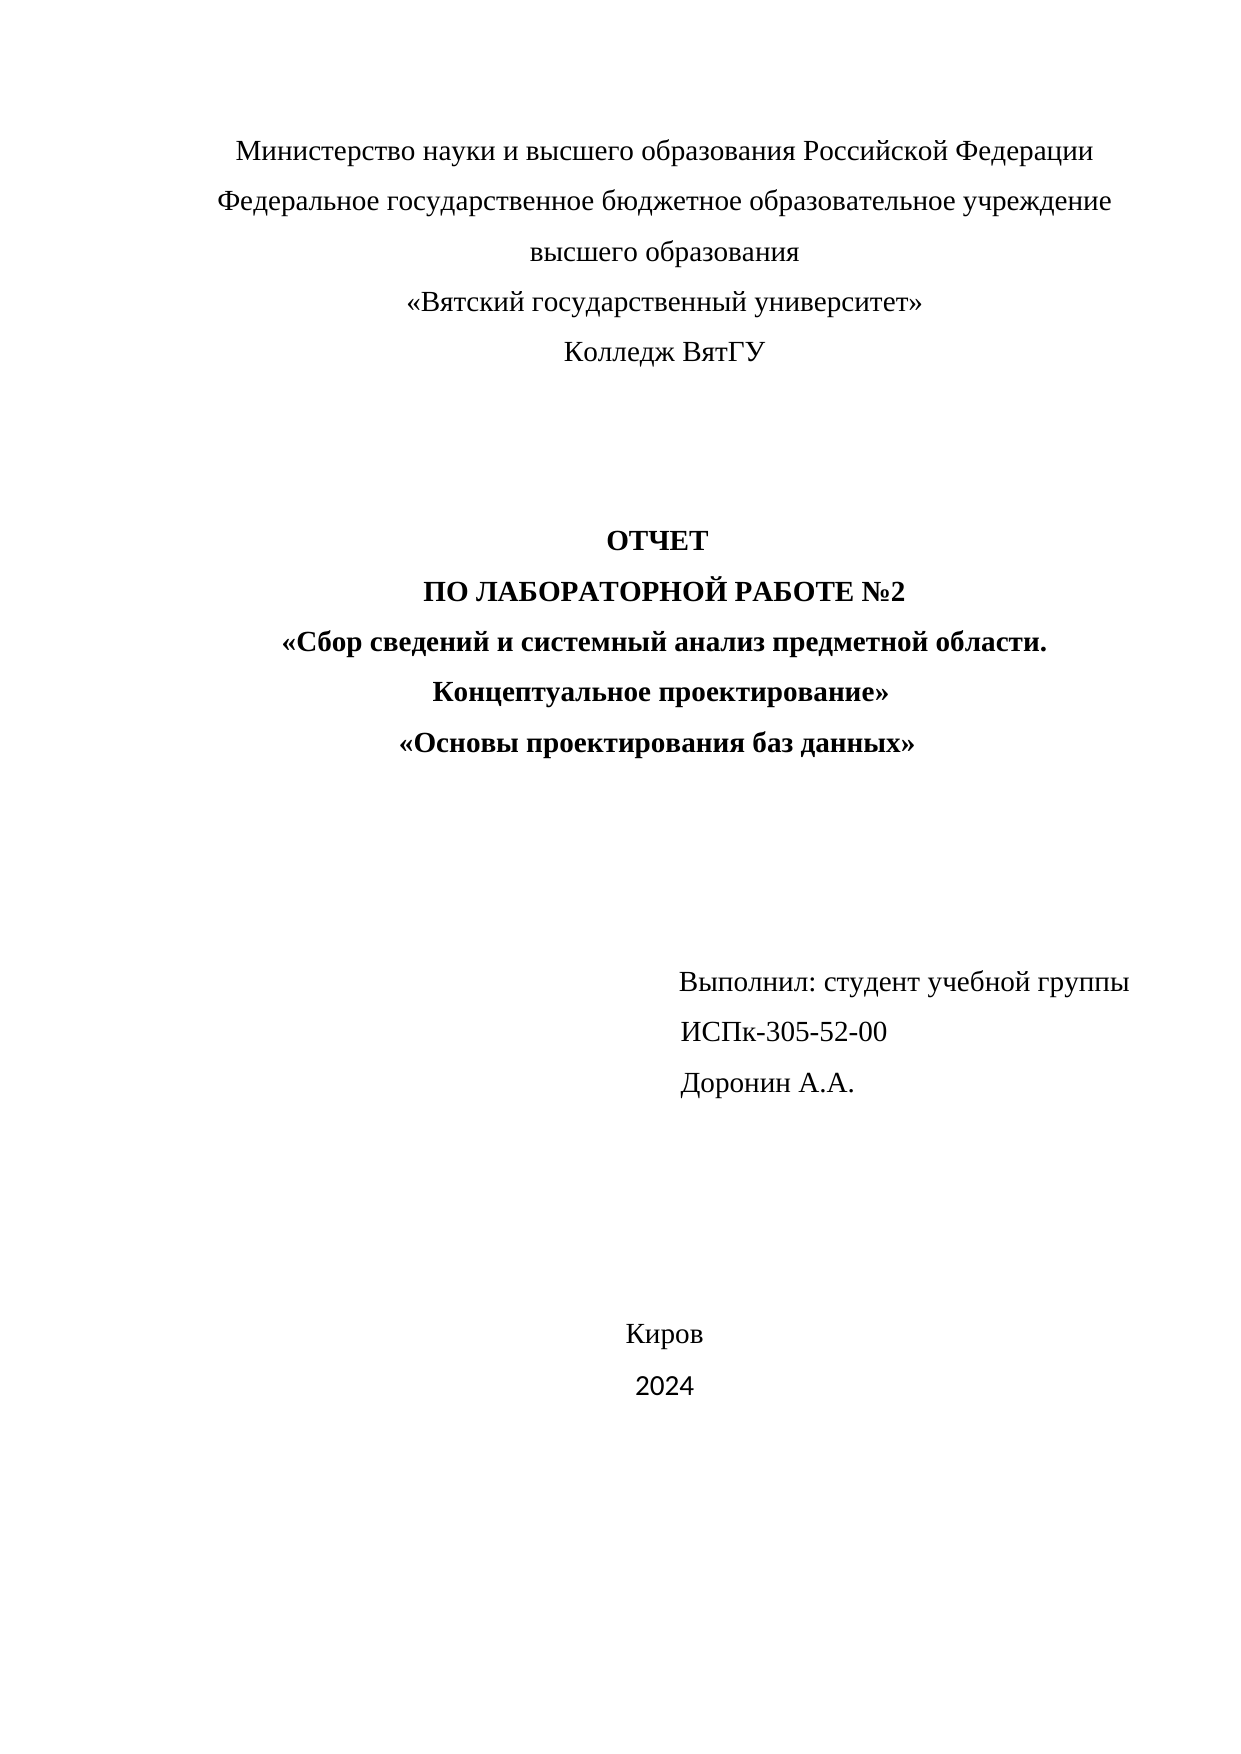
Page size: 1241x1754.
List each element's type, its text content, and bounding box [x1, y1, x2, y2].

text Федеральное государственное бюджетное образовательное учреждение [177, 183, 1152, 217]
text «Сбор сведений и системный анализ предметной области. Концептуальное проектирование» [177, 624, 1152, 708]
text 2024 [177, 1367, 1152, 1402]
text ПО ЛАБОРАТОРНОЙ РАБОТЕ №2 [177, 574, 1152, 607]
text «Вятский государственный университет» [177, 284, 1152, 317]
text Колледж ВятГУ [177, 334, 1152, 368]
text «Основы проектирования баз данных» [177, 725, 1152, 758]
text ИСПк-305-52-00 [680, 1014, 1152, 1048]
text Киров [177, 1316, 1152, 1350]
text Доронин А.А. [680, 1065, 1152, 1098]
text высшего образования [177, 234, 1152, 267]
text ОТЧЕТ [177, 523, 1152, 557]
text Выполнил: студент учебной группы [679, 964, 1152, 998]
text Министерство науки и высшего образования Российской Федерации [177, 133, 1152, 167]
